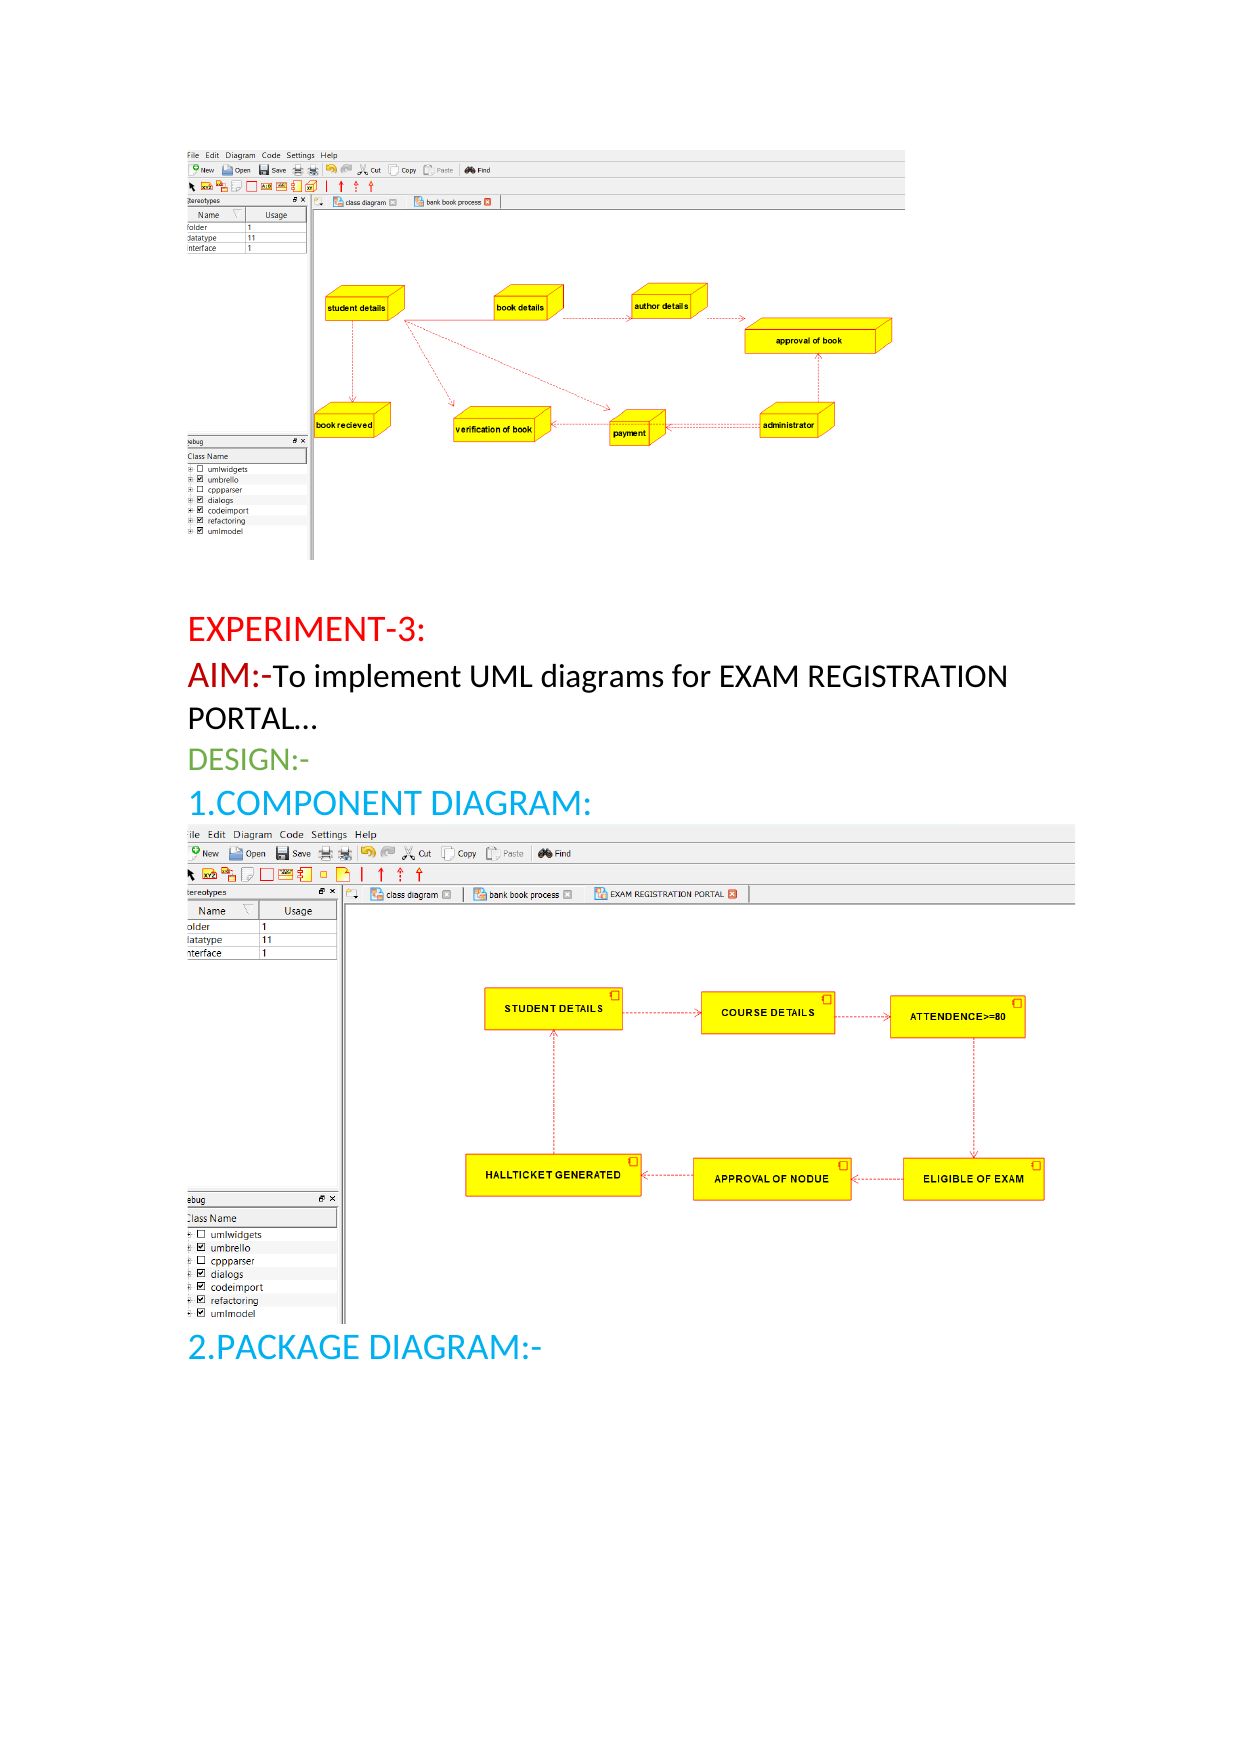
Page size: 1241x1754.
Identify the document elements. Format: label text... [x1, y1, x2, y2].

text 1.COMPONENT DIAGRAM: [187, 778, 1053, 824]
picture [187, 150, 905, 560]
text AIM:-To implement UML diagrams for EXAM REGISTRATION PORTAL… [187, 651, 1053, 738]
text 2.PACKAGE DIAGRAM:- [187, 1324, 1053, 1369]
text DESIGN:- [187, 738, 1053, 778]
text EXPERIMENT-3: [187, 605, 1053, 651]
picture [187, 824, 1075, 1324]
